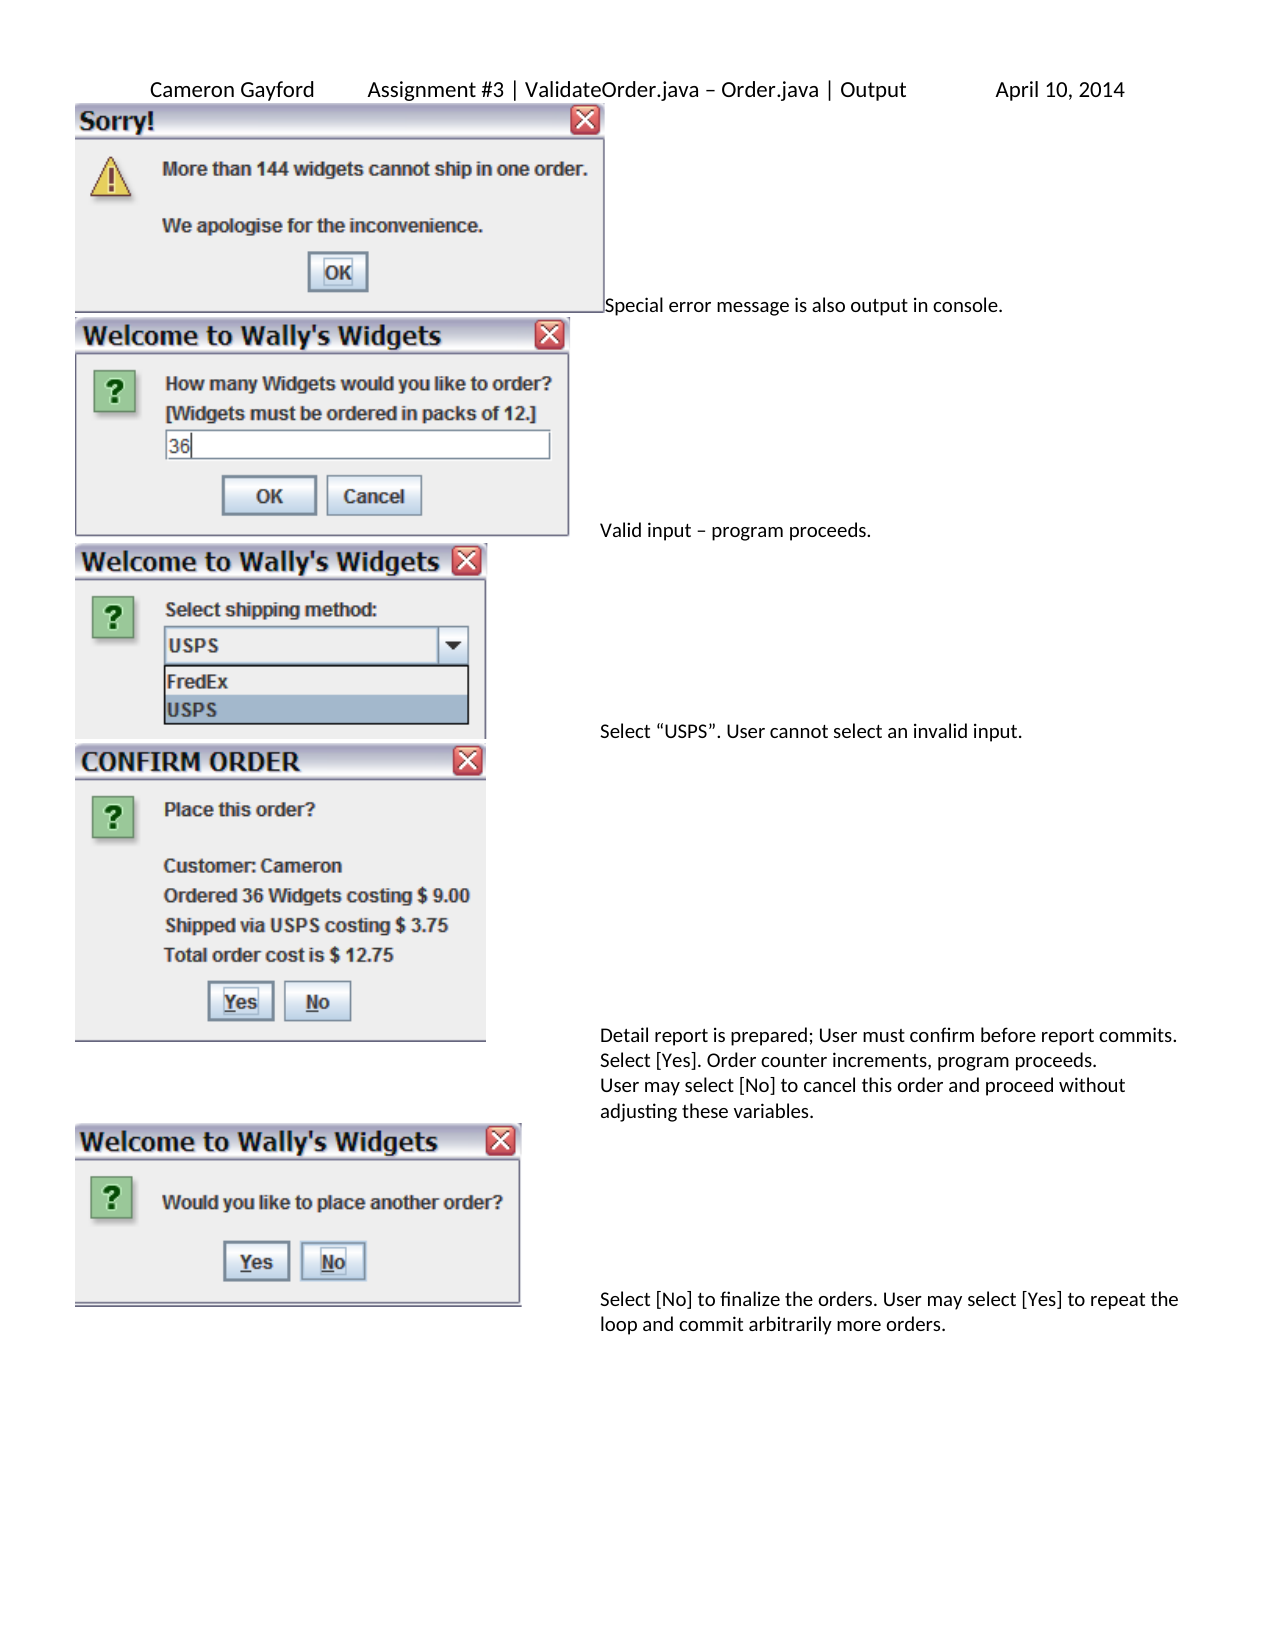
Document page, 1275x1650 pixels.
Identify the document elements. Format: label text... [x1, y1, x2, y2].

picture [75, 317, 571, 538]
text Select [Yes]. Order counter increments, program proceeds. [75, 1047, 1200, 1073]
picture [75, 743, 486, 1042]
text User may select [No] to cancel this order and proceed without adjusting these variables. [600, 1073, 1200, 1123]
picture [75, 1123, 522, 1307]
picture [75, 103, 605, 313]
picture [75, 543, 488, 739]
